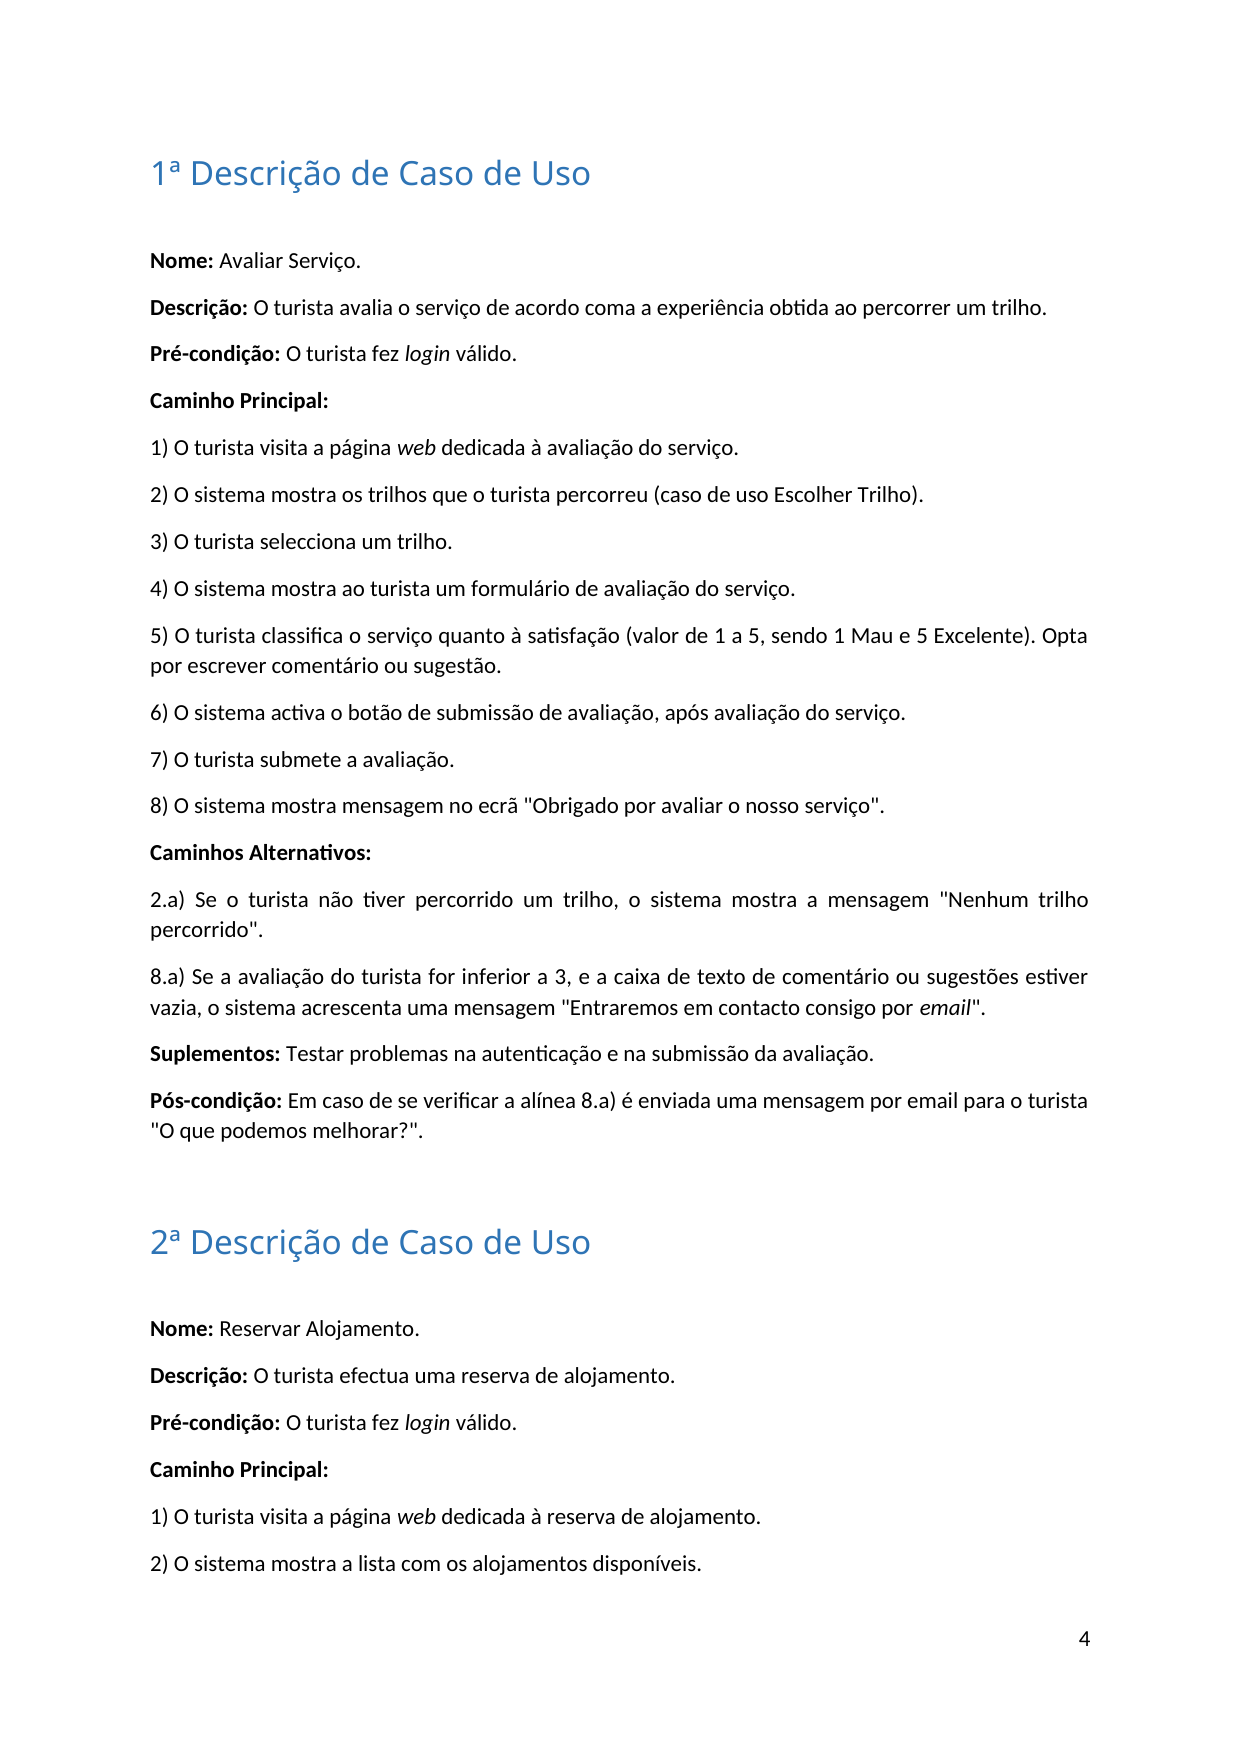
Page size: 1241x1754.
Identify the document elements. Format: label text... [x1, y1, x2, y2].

text 4) O sistema mostra ao turista um formulário de avaliação do serviço. [150, 574, 1090, 602]
text 2.a) Se o turista não tiver percorrido um trilho, o sistema mostra a mensagem "Nenhum trilho percorrido". [150, 885, 1090, 944]
subtitle 1ª Descrição de Caso de Uso [150, 150, 1090, 195]
text 8.a) Se a avaliação do turista for inferior a 3, e a caixa de texto de comentário ou sugestões estiver vazia, o sistema acrescenta uma mensagem "Entraremos em contacto consigo por email". [150, 962, 1090, 1021]
text Caminhos Alternativos: [150, 838, 1090, 867]
text Nome: Avaliar Serviço. [150, 246, 1090, 274]
text Descrição: O turista efectua uma reserva de alojamento. [150, 1361, 1090, 1389]
text 6) O sistema activa o botão de submissão de avaliação, após avaliação do serviço. [150, 698, 1090, 726]
text Caminho Principal: [150, 1455, 1090, 1483]
subtitle 2ª Descrição de Caso de Uso [150, 1219, 1090, 1264]
text 1) O turista visita a página web dedicada à reserva de alojamento. [150, 1502, 1090, 1530]
text Pós-condição: Em caso de se verificar a alínea 8.a) é enviada uma mensagem por email para o turista "O que podemos melhorar?". [150, 1086, 1090, 1145]
text Suplementos: Testar problemas na autenticação e na submissão da avaliação. [150, 1039, 1090, 1068]
text 1) O turista visita a página web dedicada à avaliação do serviço. [150, 433, 1090, 461]
text 5) O turista classifica o serviço quanto à satisfação (valor de 1 a 5, sendo 1 Mau e 5 Excelente). Opta por escrever comentário ou sugestão. [150, 621, 1090, 679]
text 8) O sistema mostra mensagem no ecrã "Obrigado por avaliar o nosso serviço". [150, 792, 1090, 820]
text Descrição: O turista avalia o serviço de acordo coma a experiência obtida ao percorrer um trilho. [150, 293, 1090, 321]
text Pré-condição: O turista fez login válido. [150, 339, 1090, 368]
text 2) O sistema mostra os trilhos que o turista percorreu (caso de uso Escolher Trilho). [150, 480, 1090, 508]
text Caminho Principal: [150, 386, 1090, 414]
text Nome: Reservar Alojamento. [150, 1314, 1090, 1343]
text 7) O turista submete a avaliação. [150, 745, 1090, 773]
text 3) O turista selecciona um trilho. [150, 527, 1090, 555]
text 2) O sistema mostra a lista com os alojamentos disponíveis. [150, 1549, 1090, 1577]
text Pré-condição: O turista fez login válido. [150, 1408, 1090, 1436]
